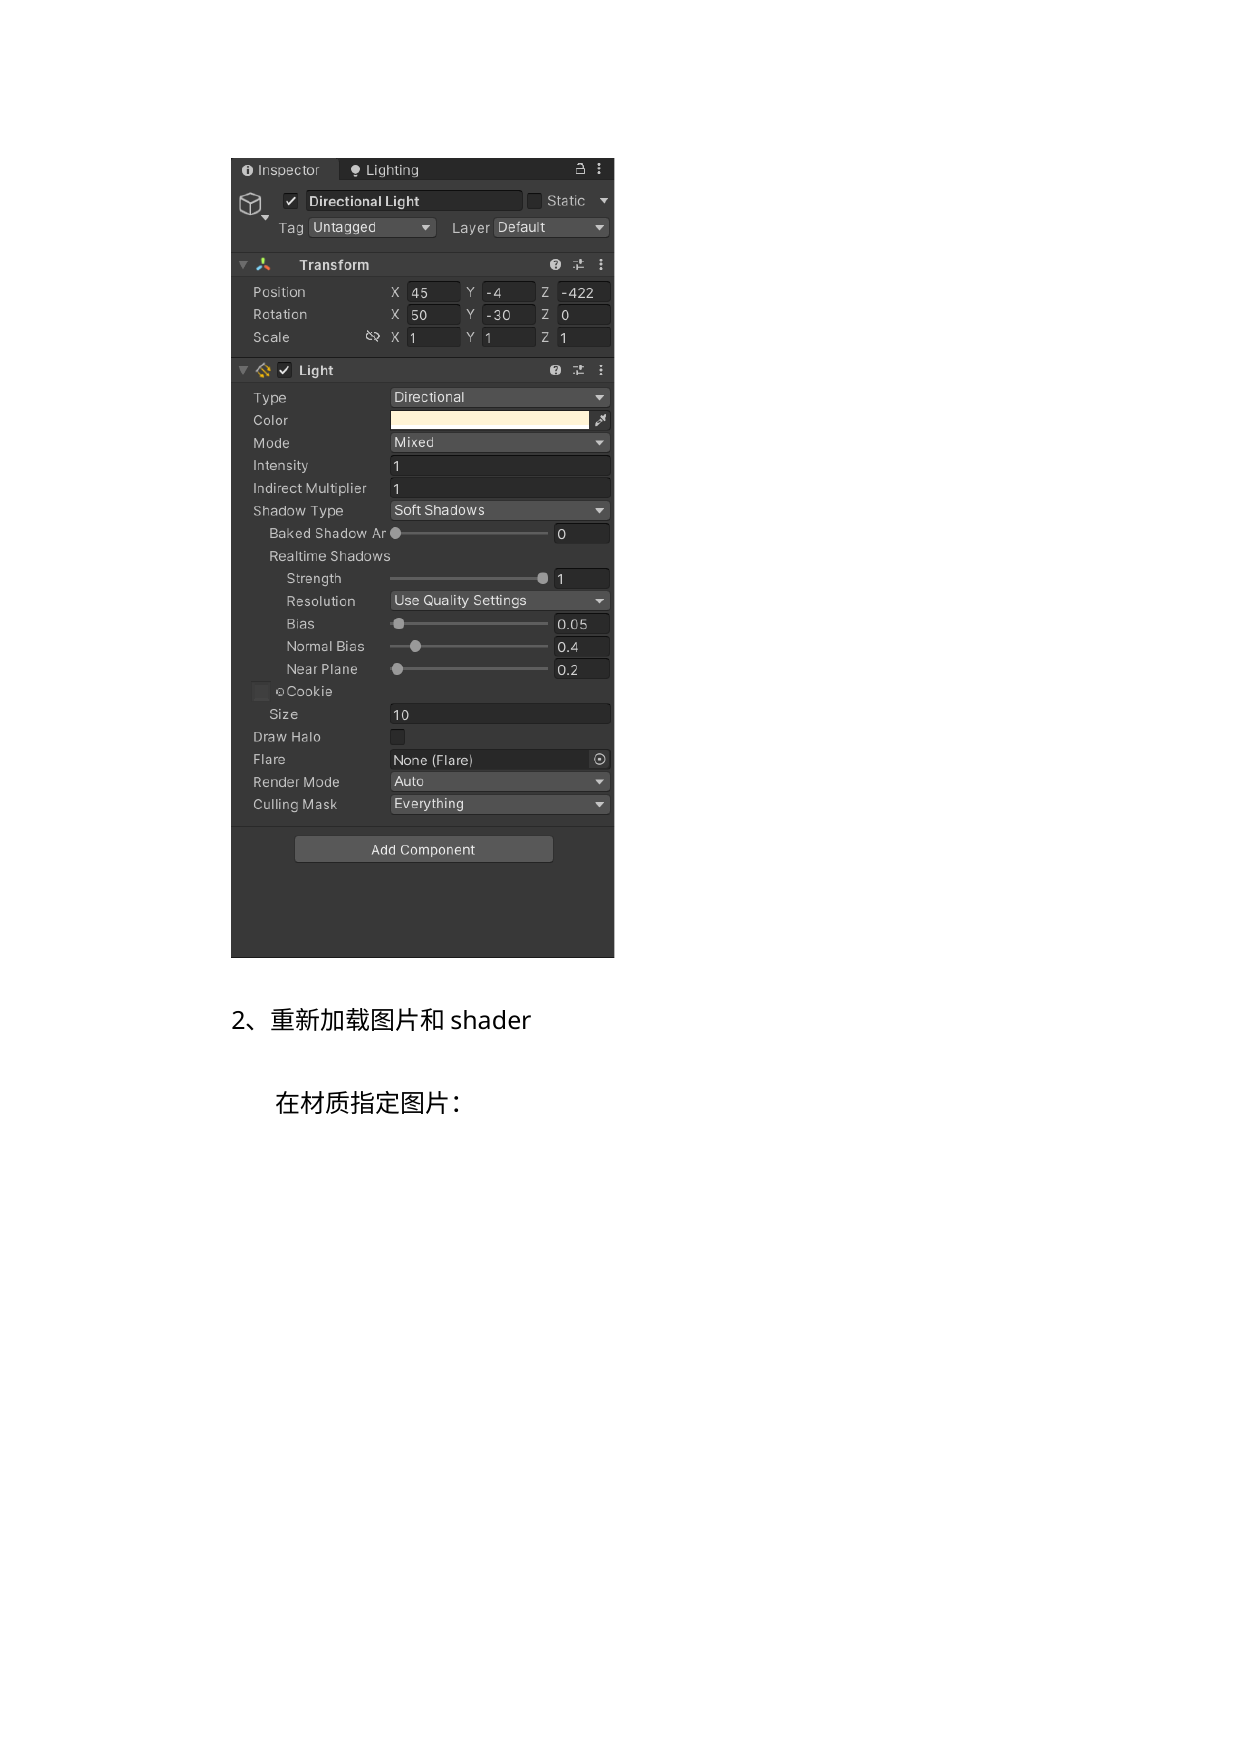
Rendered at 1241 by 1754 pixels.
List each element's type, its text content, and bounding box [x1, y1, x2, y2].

list 2、重新加载图片和shader [231, 986, 1053, 1051]
list 在材质指定图片： [231, 1069, 1053, 1134]
picture [231, 158, 615, 958]
